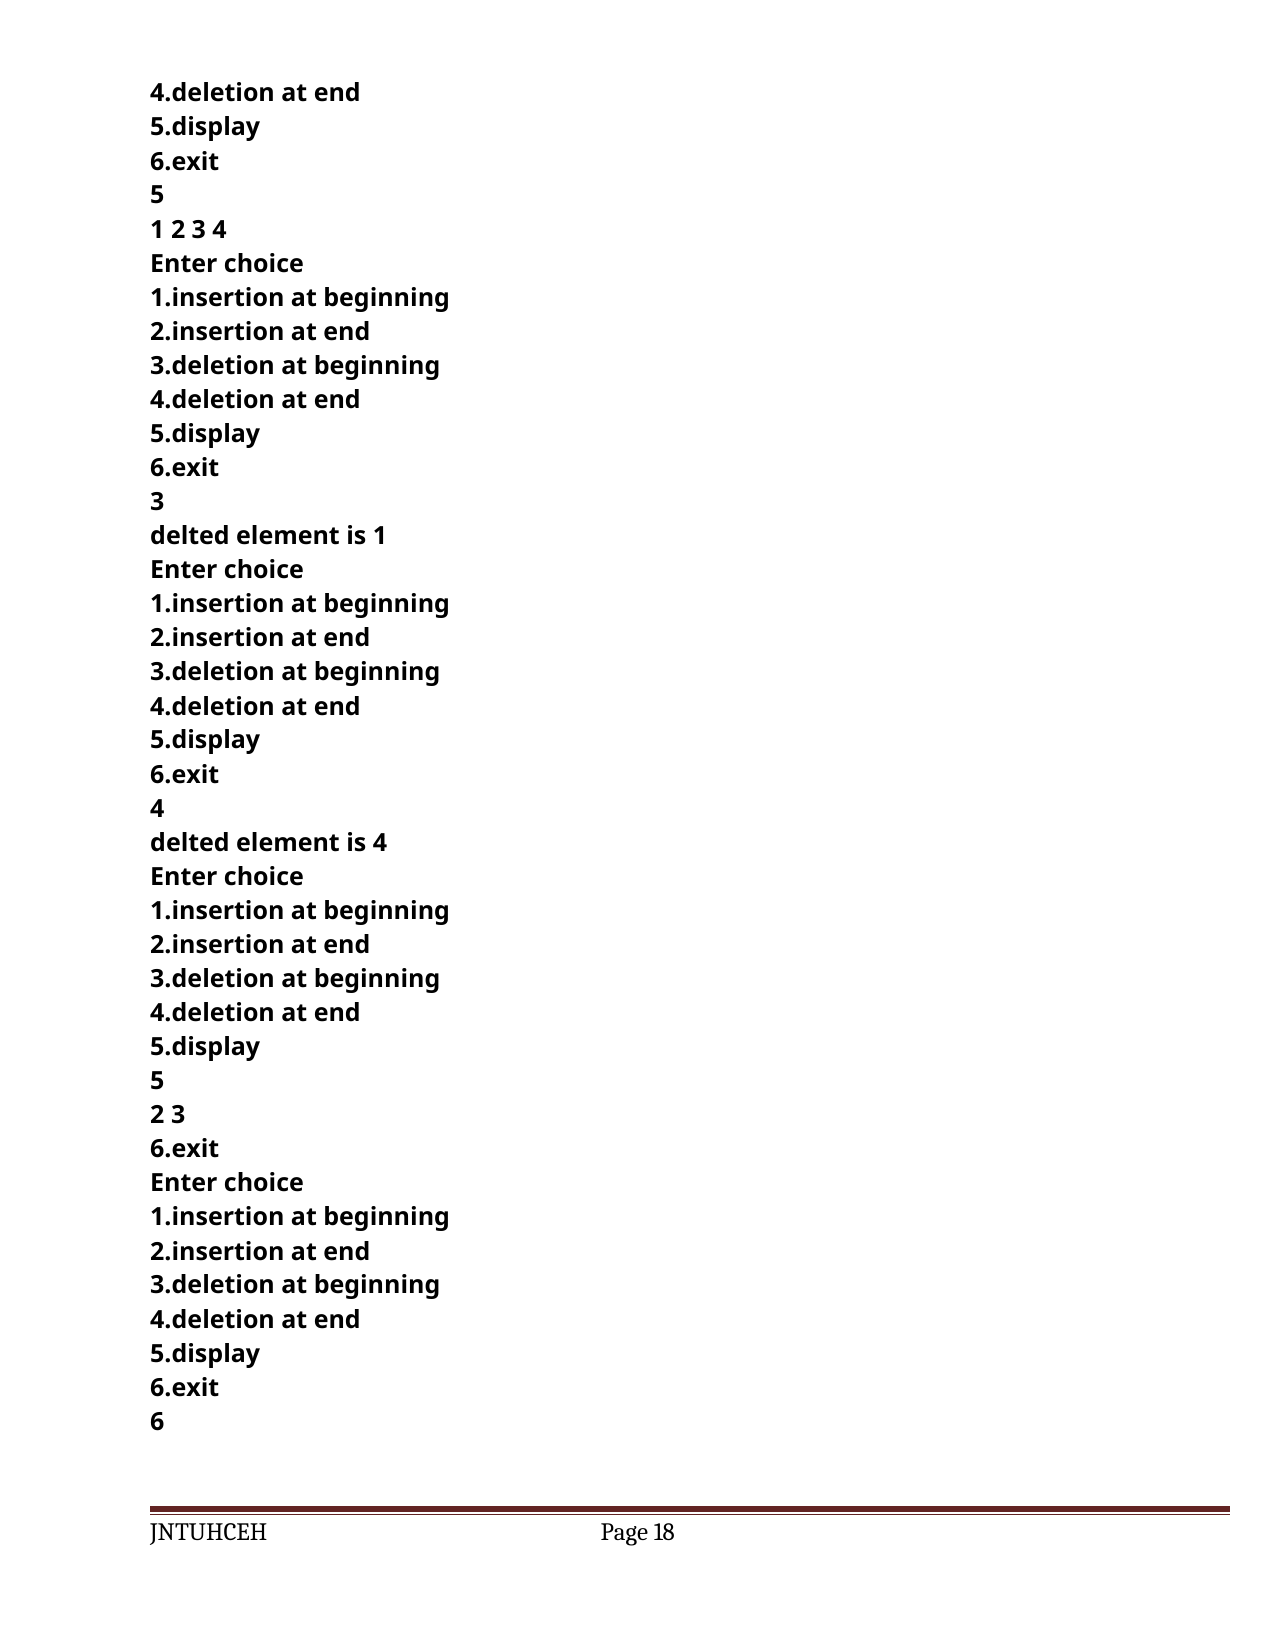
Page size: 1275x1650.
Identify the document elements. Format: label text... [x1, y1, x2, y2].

text 1 2 3 4 [150, 211, 1230, 245]
text Enter choice [150, 858, 1230, 892]
text 5 [150, 1063, 1230, 1097]
text 2.insertion at end [150, 620, 1230, 654]
text Enter choice [150, 552, 1230, 586]
text 4.deletion at end [150, 382, 1230, 416]
text 3 [150, 484, 1230, 518]
text 2.insertion at end [150, 313, 1230, 347]
text 1.insertion at beginning [150, 892, 1230, 927]
text 4.deletion at end [150, 75, 1230, 109]
text delted element is 1 [150, 518, 1230, 552]
text Enter choice [150, 1165, 1230, 1199]
text 4.deletion at end [150, 1301, 1230, 1335]
text 4.deletion at end [150, 995, 1230, 1029]
text Enter choice [150, 245, 1230, 279]
text 6 [150, 1403, 1230, 1437]
text 3.deletion at beginning [150, 961, 1230, 995]
text 1.insertion at beginning [150, 586, 1230, 620]
text 6.exit [150, 756, 1230, 790]
text 5.display [150, 416, 1230, 450]
text 5.display [150, 1335, 1230, 1369]
text 6.exit [150, 450, 1230, 484]
text 3.deletion at beginning [150, 347, 1230, 382]
text 5.display [150, 722, 1230, 756]
text 2.insertion at end [150, 1233, 1230, 1267]
text 6.exit [150, 1369, 1230, 1403]
text 5 [150, 177, 1230, 211]
text 5.display [150, 109, 1230, 143]
text 3.deletion at beginning [150, 654, 1230, 688]
text 4.deletion at end [150, 688, 1230, 722]
text 2.insertion at end [150, 927, 1230, 961]
text 3.deletion at beginning [150, 1267, 1230, 1301]
text 5.display [150, 1029, 1230, 1063]
text 6.exit [150, 1131, 1230, 1165]
text 6.exit [150, 143, 1230, 177]
text delted element is 4 [150, 824, 1230, 858]
text 1.insertion at beginning [150, 1199, 1230, 1233]
text 2 3 [150, 1097, 1230, 1131]
text 1.insertion at beginning [150, 279, 1230, 313]
text 4 [150, 790, 1230, 824]
